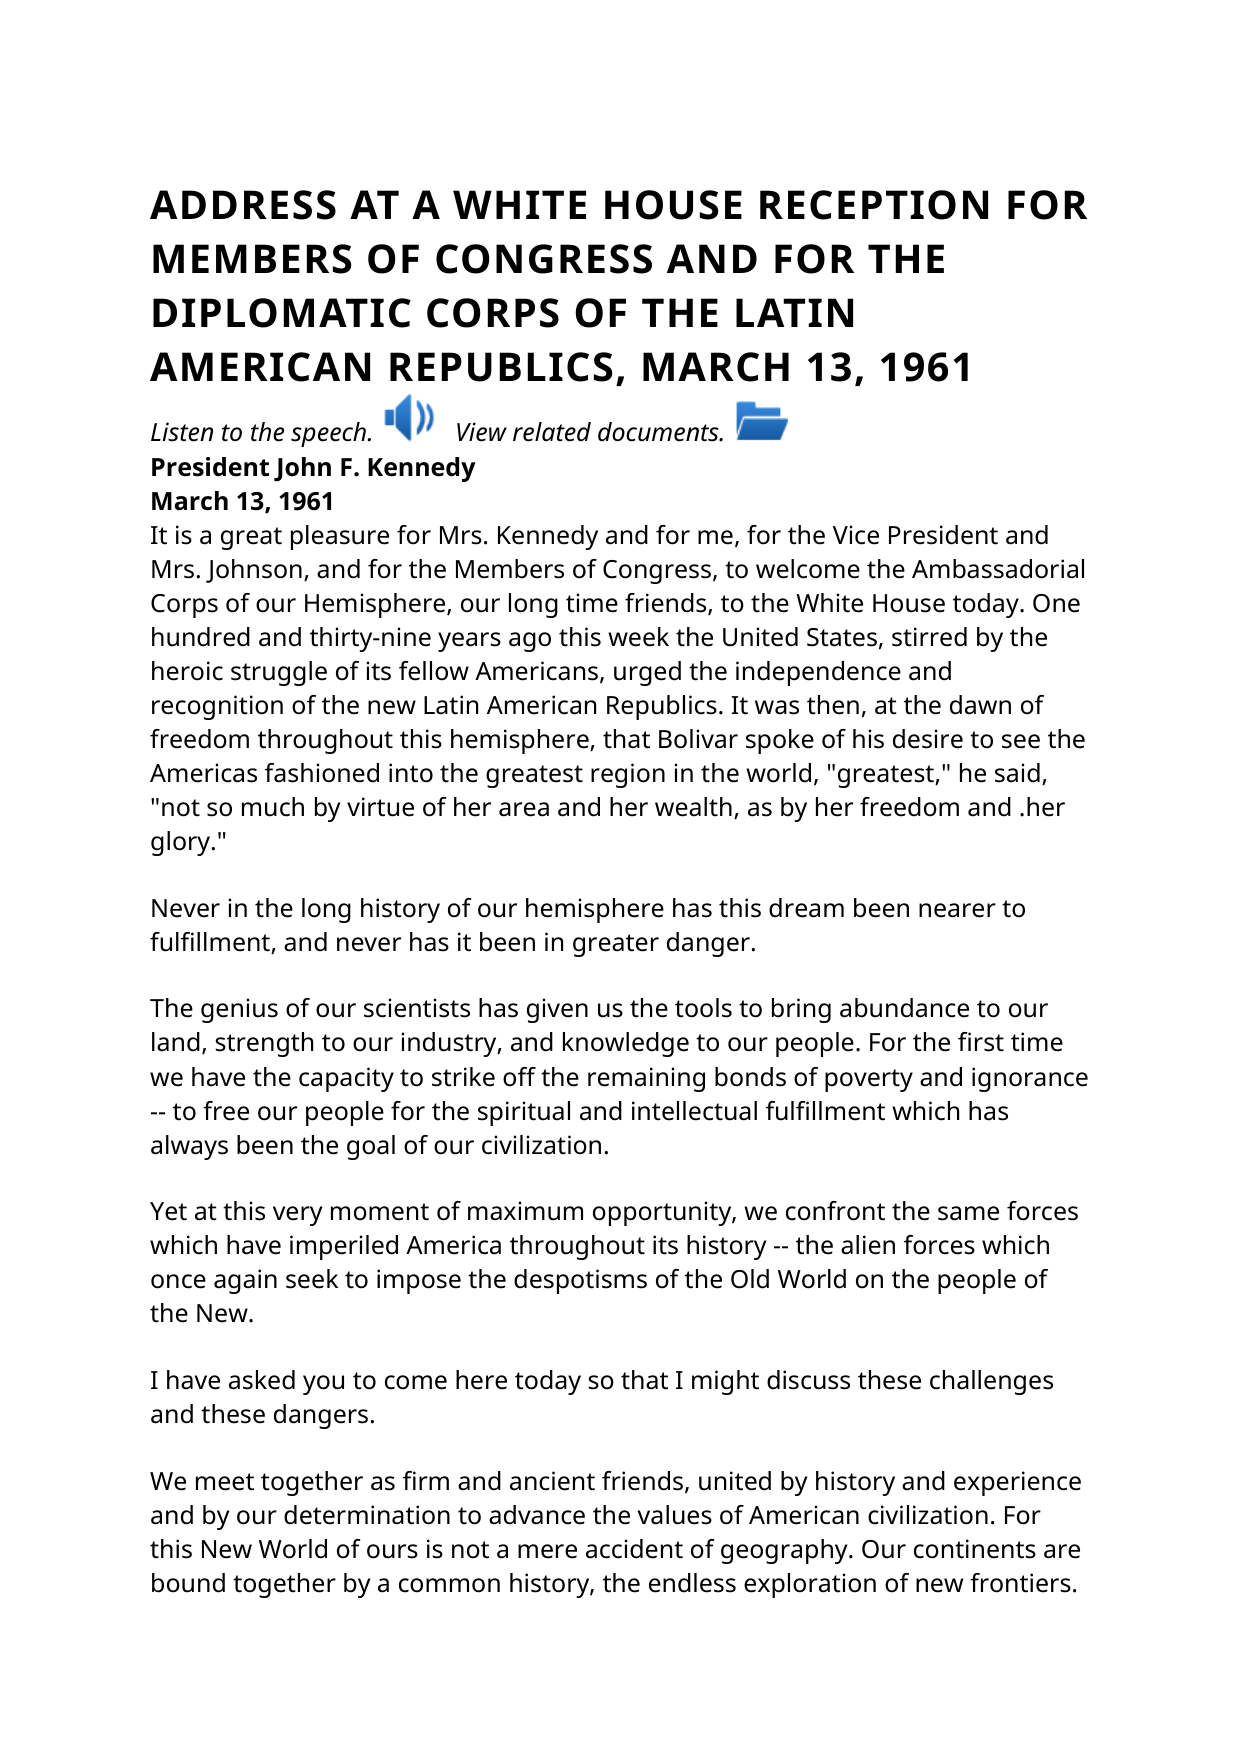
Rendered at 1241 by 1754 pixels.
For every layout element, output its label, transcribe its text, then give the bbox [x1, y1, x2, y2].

text The genius of our scientists has given us the tools to bring abundance to our land, strength to our industry, and knowledge to our people. For the first time we have the capacity to strike off the remaining bonds of poverty and ignorance -- to free our people for the spiritual and intellectual fulfillment which has always been the goal of our civilization. [150, 991, 1090, 1161]
text It is a great pleasure for Mrs. Kennedy and for me, for the Vice President and Mrs. Johnson, and for the Members of Congress, to welcome the Ambassadorial Corps of our Hemisphere, our long time friends, to the White House today. One hundred and thirty-nine years ago this week the United States, stirred by the heroic struggle of its fellow Americans, urged the independence and recognition of the new Latin American Republics. It was then, at the dawn of freedom throughout this hemisphere, that Bolivar spoke of his desire to see the Americas fashioned into the greatest region in the world, "greatest," he said, "not so much by virtue of her area and her wealth, as by her freedom and .her glory." [150, 517, 1090, 858]
text Listen to the speech. View related documents. [150, 393, 1090, 449]
text Yet at this very moment of maximum opportunity, we confront the same forces which have imperiled America throughout its history -- the alien forces which once again seek to impose the despotisms of the Old World on the people of the New. [150, 1194, 1090, 1330]
picture [383, 393, 436, 442]
text I have asked you to come here today so that I might discuss these challenges and these dangers. [150, 1363, 1090, 1431]
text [150, 1463, 1090, 1599]
text President John F. Kennedy March 13, 1961 [150, 449, 1090, 517]
text ADDRESS AT A WHITE HOUSE RECEPTION FOR MEMBERS OF CONGRESS AND FOR THE DIPLOMATIC CORPS OF THE LATIN AMERICAN REPUBLICS, MARCH 13, 1961 [150, 177, 1090, 393]
picture [735, 401, 790, 442]
text Never in the long history of our hemisphere has this dream been nearer to fulfillment, and never has it been in greater danger. [150, 890, 1090, 958]
